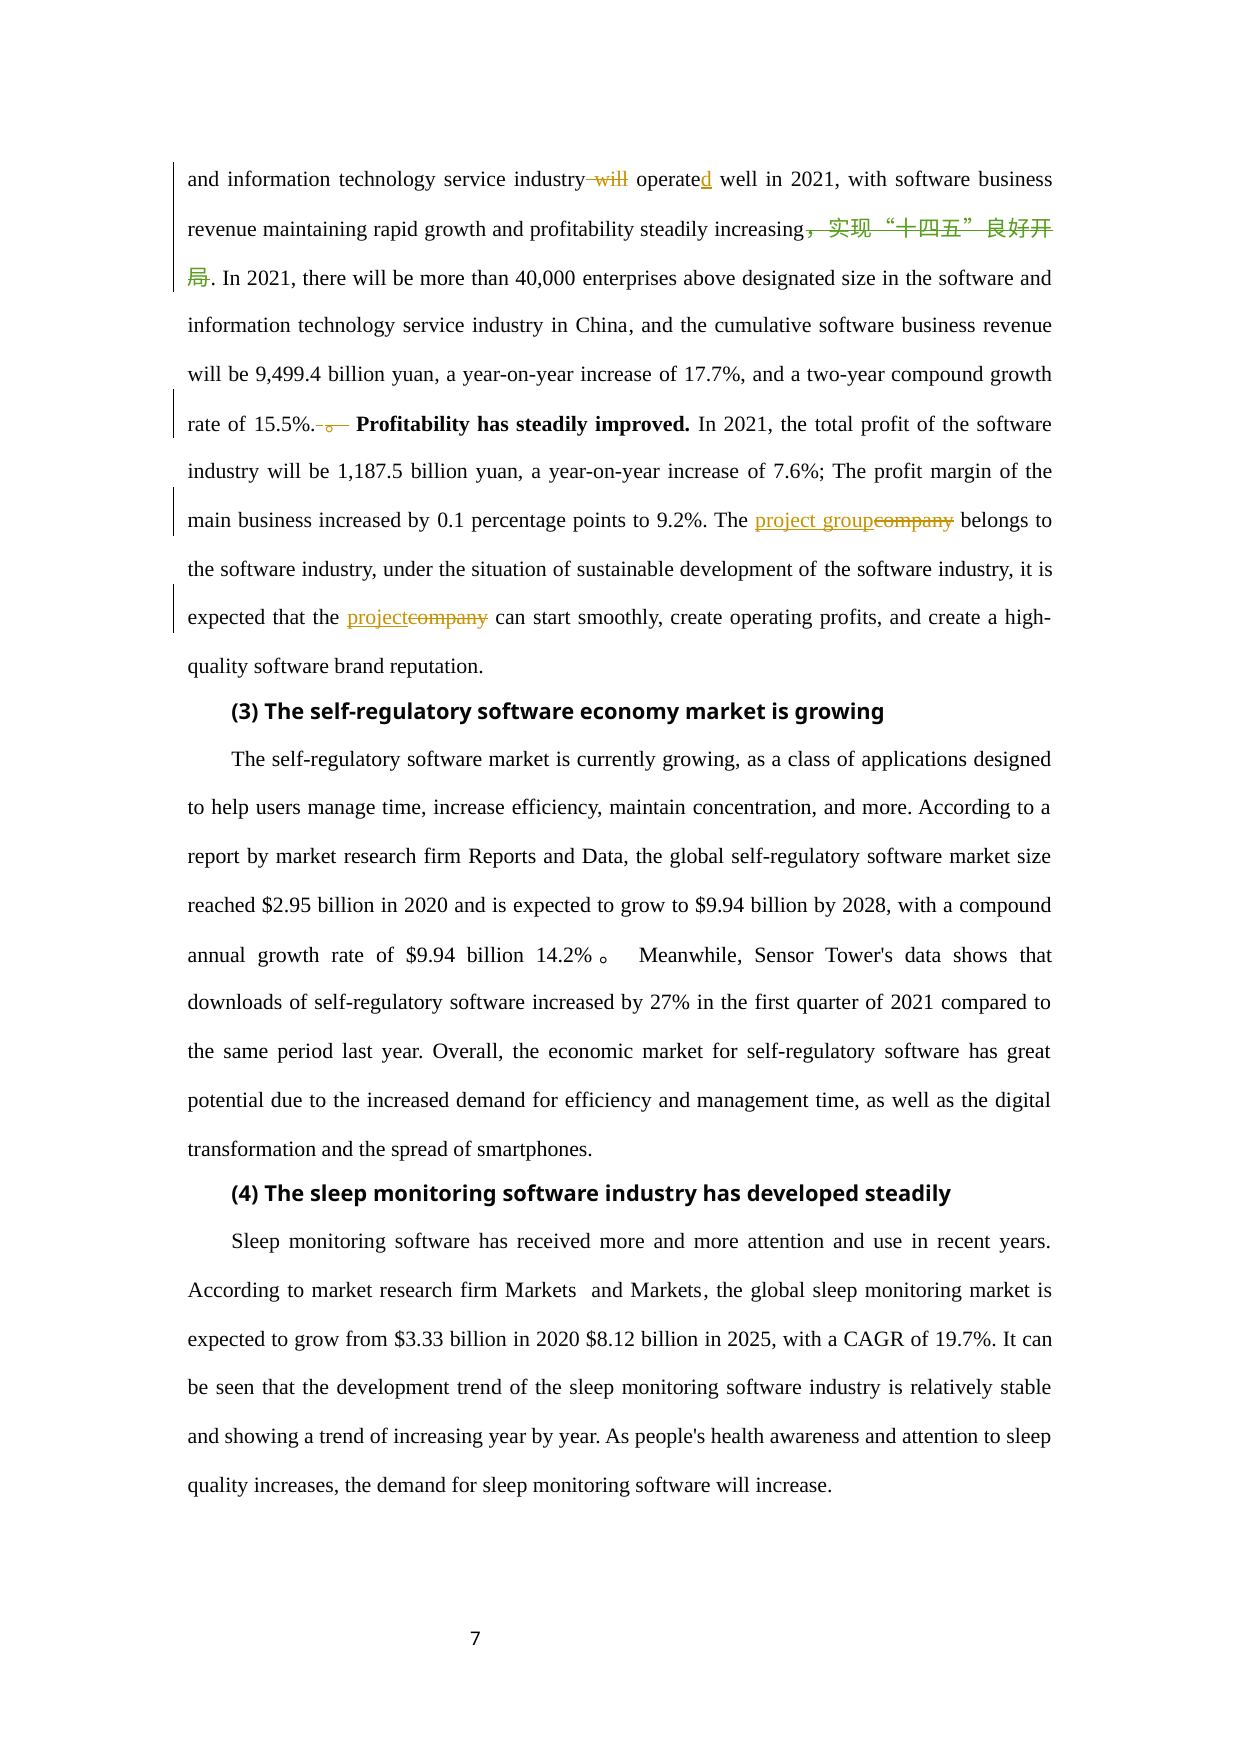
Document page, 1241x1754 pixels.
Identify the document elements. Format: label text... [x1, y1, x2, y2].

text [187, 162, 1053, 682]
text The self-regulatory software market is currently growing, as a class of applications designed to help users manage time, increase efficiency, maintain concentration, and more. According to a report by market research firm Reports and Data, the global self-regulatory software market size reached $2.95 billion in 2020 and is expected to grow to $9.94 billion by 2028, with a compound annual growth rate of $9.94 billion 14.2%。 Meanwhile, Sensor Tower's data shows that downloads of self-regulatory software increased by 27% in the first quarter of 2021 compared to the same period last year. Overall, the economic market for self-regulatory software has great potential due to the increased demand for efficiency and management time, as well as the digital transformation and the spread of smartphones. [187, 742, 1053, 1164]
text (3) The self-regulatory software economy market is growing [187, 694, 1053, 727]
text (4) The sleep monitoring software industry has developed steadily [187, 1177, 1053, 1209]
text Sleep monitoring software has received more and more attention and use in recent years. According to market research firm Markets and Markets, the global sleep monitoring market is expected to grow from $3.33 billion in 2020 $8.12 billion in 2025, with a CAGR of 19.7%. It can be seen that the development trend of the sleep monitoring software industry is relatively stable and showing a trend of increasing year by year. As people's health awareness and attention to sleep quality increases, the demand for sleep monitoring software will increase. [187, 1224, 1053, 1501]
